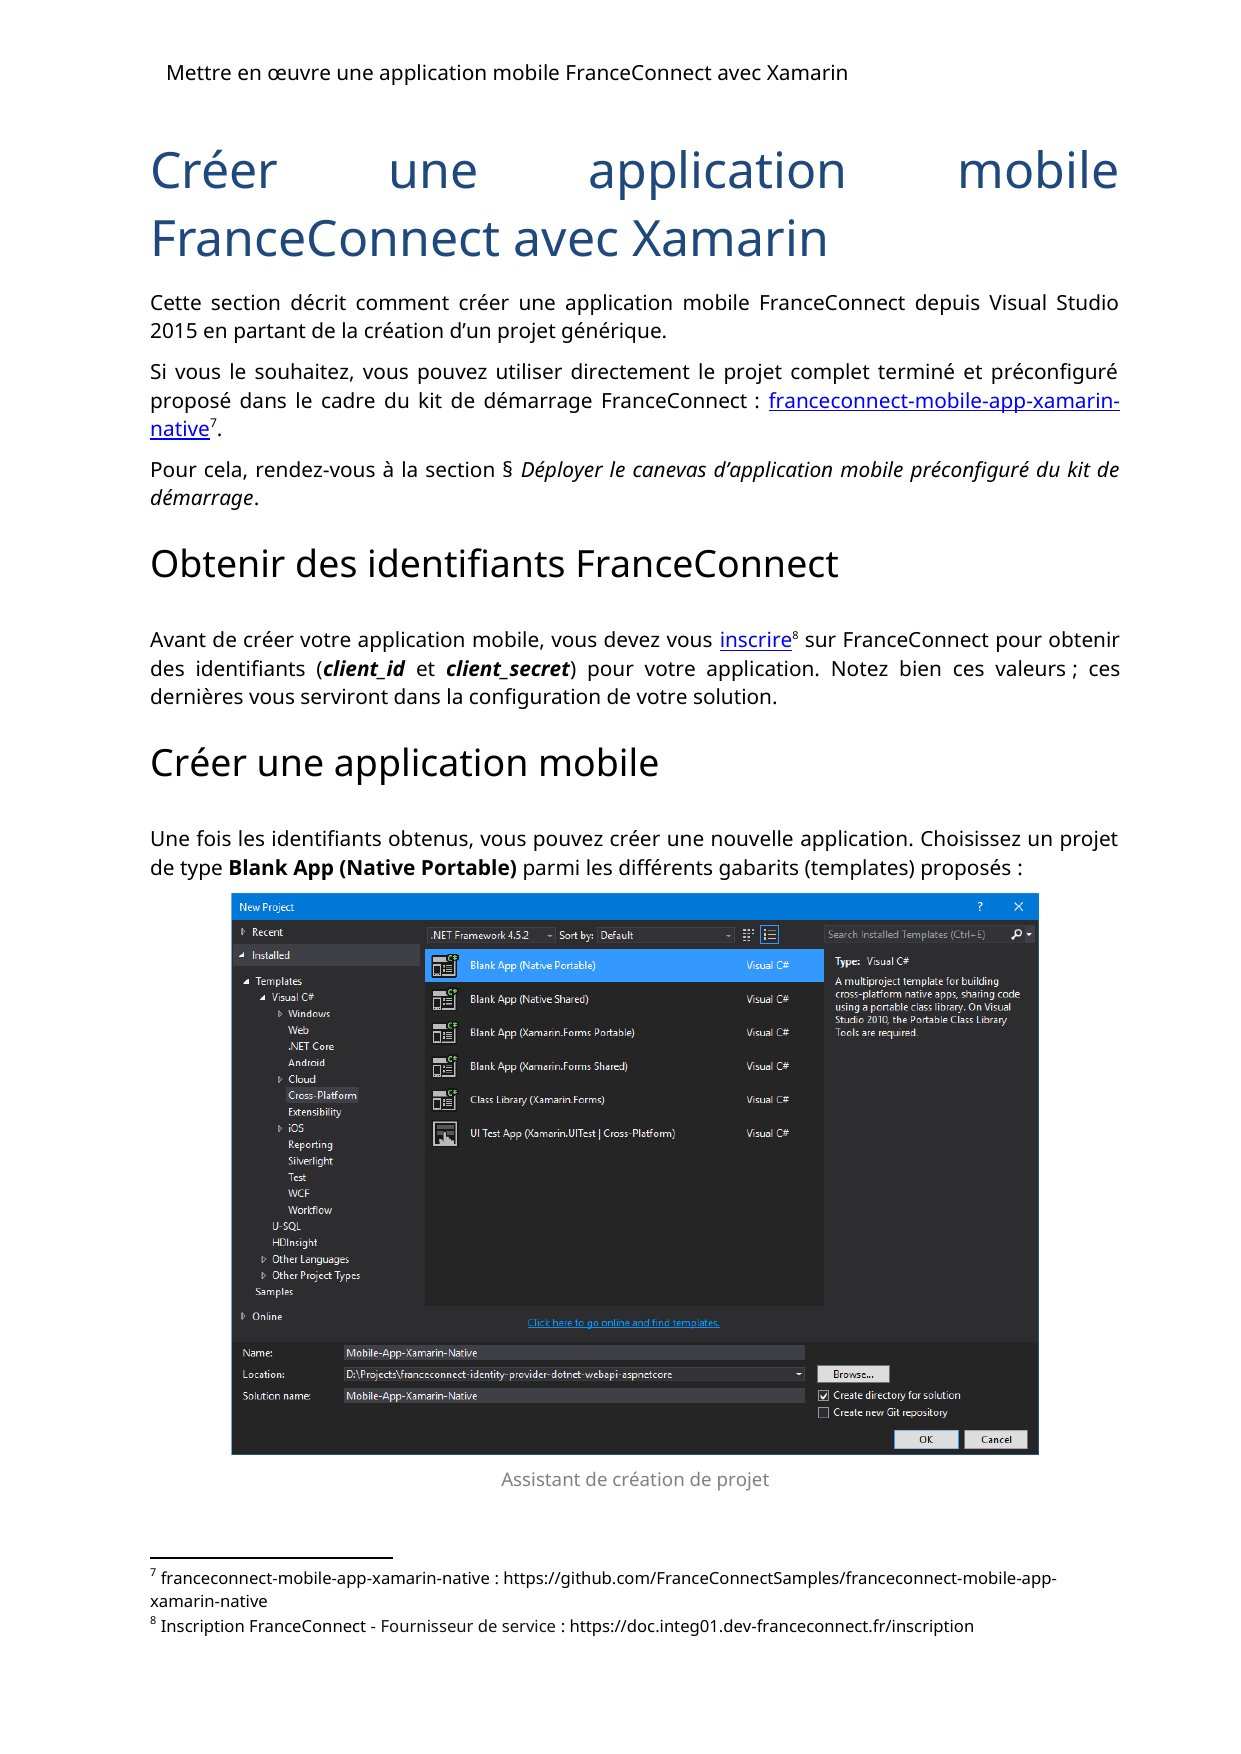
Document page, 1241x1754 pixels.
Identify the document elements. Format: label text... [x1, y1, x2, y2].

text Une fois les identifiants obtenus, vous pouvez créer une nouvelle application. Choisissez un projet de type Blank App (Native Portable) parmi les différents gabarits (templates) proposés : [150, 824, 1120, 881]
picture [231, 893, 1039, 1455]
text Si vous le souhaitez, vous pouvez utiliser directement le projet complet terminé et préconfiguré proposé dans le cadre du kit de démarrage FranceConnect : franceconnect-mobile-app-xamarin-native. [150, 357, 1120, 443]
text Pour cela, rendez-vous à la section § Déployer l’application mobile préconfiguré du kit de démarrage. [150, 455, 1120, 512]
subtitle Créer une application mobile FranceConnect avec Xamarin [150, 135, 1120, 271]
text Cette section décrit comment créer une application mobile FranceConnect depuis Visual Studio 2015 en partant de la création d’un projet générique. [150, 288, 1120, 345]
text Avant de créer votre application mobile, vous devez vous inscrire sur FranceConnect pour obtenir des identifiants (client_id et client_secret) pour votre application. Notez bien ces valeurs ; ces dernières vous serviront dans la configuration de votre solution. [150, 626, 1120, 711]
text Assistant de création de projet [150, 1467, 1120, 1492]
subtitle Créer une application mobile [150, 736, 1120, 787]
subtitle Obtenir des identifiants FranceConnect [150, 537, 1120, 588]
